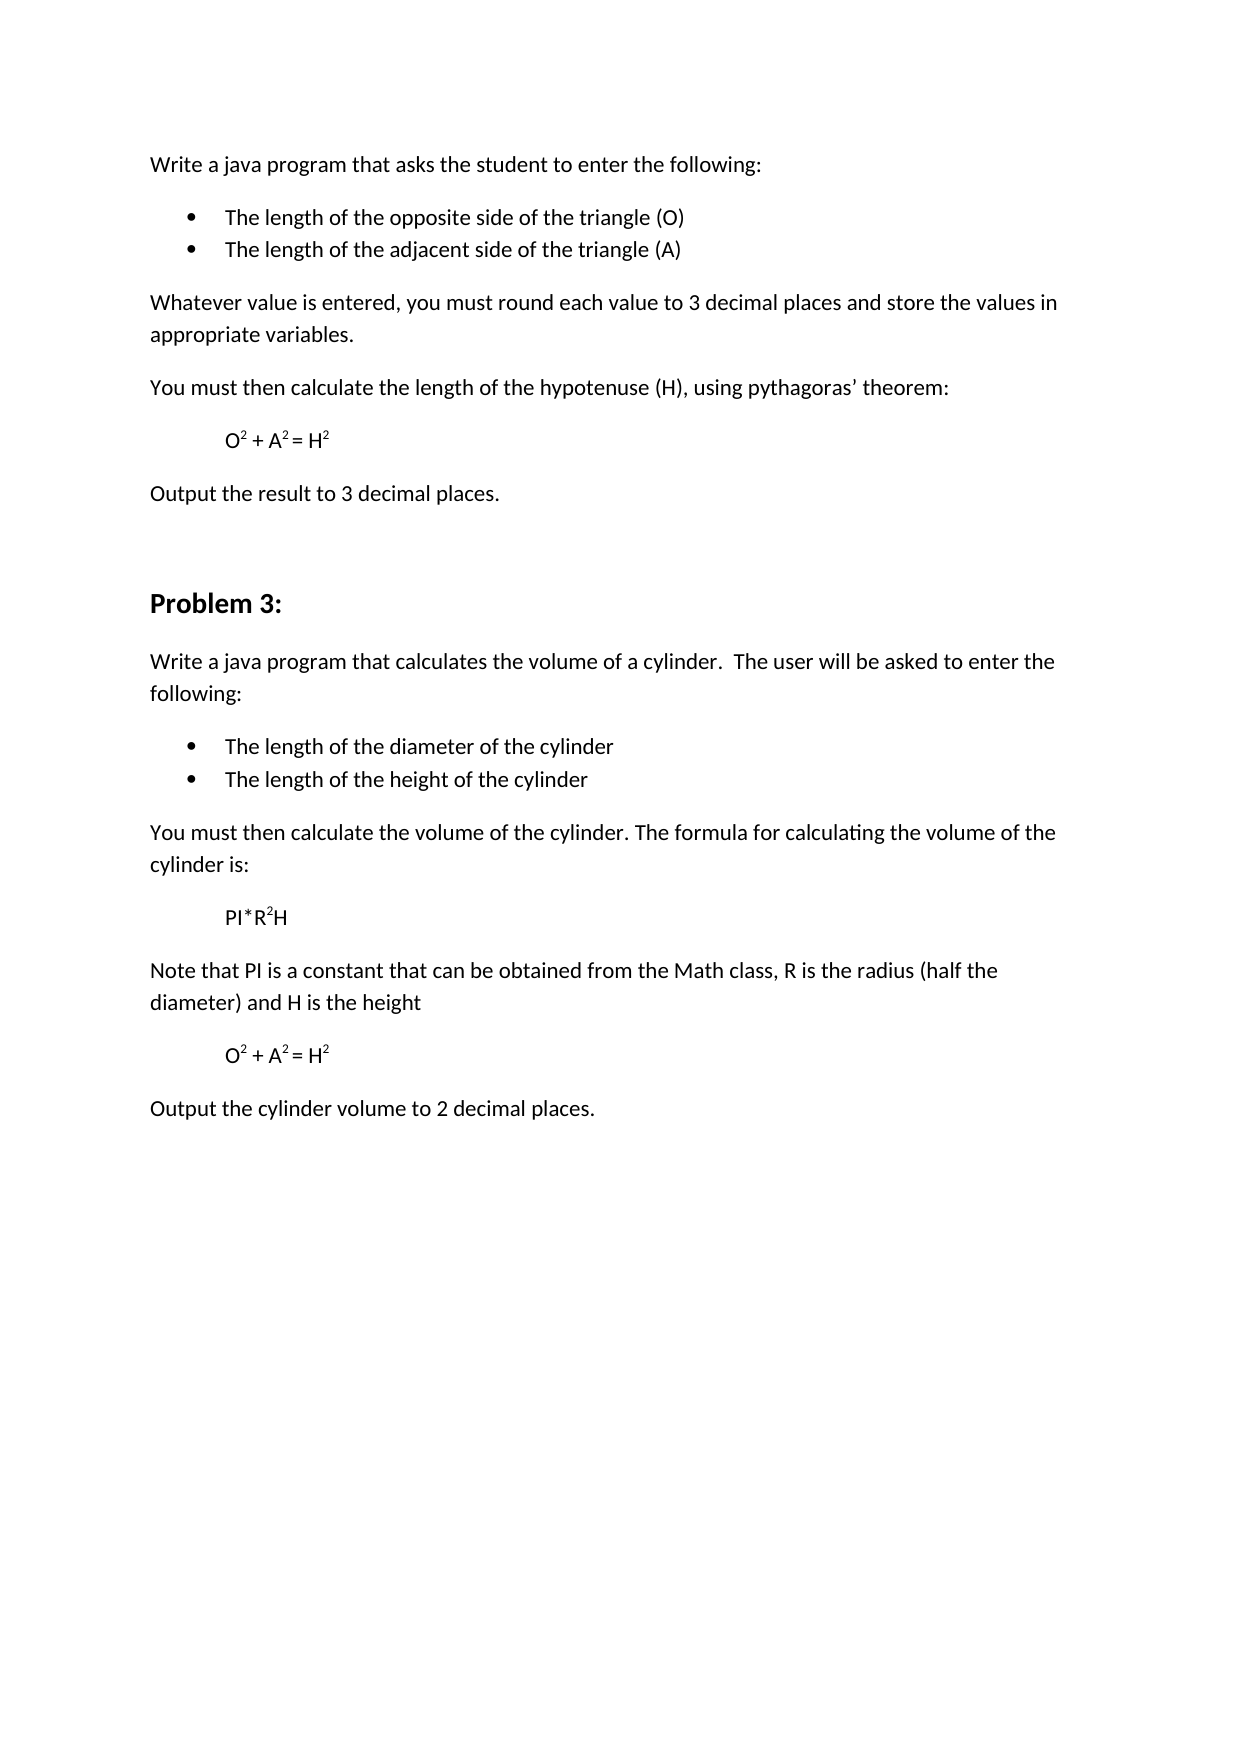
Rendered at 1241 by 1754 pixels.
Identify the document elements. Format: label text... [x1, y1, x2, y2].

text You must then calculate the length of the hypotenuse (H), using pythagoras’ theorem: [150, 373, 1090, 401]
text Output the cylinder volume to 2 decimal places. [150, 1094, 1090, 1122]
text Output the result to 3 decimal places. [150, 479, 1090, 507]
text Problem 3: [150, 586, 1090, 621]
list The length of the adjacent side of the triangle (A) [187, 235, 1090, 263]
list The length of the height of the cylinder [187, 765, 1090, 793]
list The length of the diameter of the cylinder [187, 732, 1090, 761]
text PI*R2H [150, 903, 1090, 931]
text You must then calculate the volume of the cylinder. The formula for calculating the volume of the cylinder is: [150, 818, 1090, 878]
text Note that PI is a constant that can be obtained from the Math class, R is the radius (half the diameter) and H is the height [150, 956, 1090, 1016]
text O2 + A2 = H2 [150, 426, 1090, 454]
text O2 + A2 = H2 [150, 1041, 1090, 1069]
text Whatever value is entered, you must round each value to 3 decimal places and store the values in appropriate variables. [150, 288, 1090, 348]
list The length of the opposite side of the triangle (O) [187, 203, 1090, 231]
text Write a java program that asks the student to enter the following: [150, 150, 1090, 178]
text Write a java program that calculates the volume of a cylinder. The user will be asked to enter the following: [150, 647, 1090, 707]
